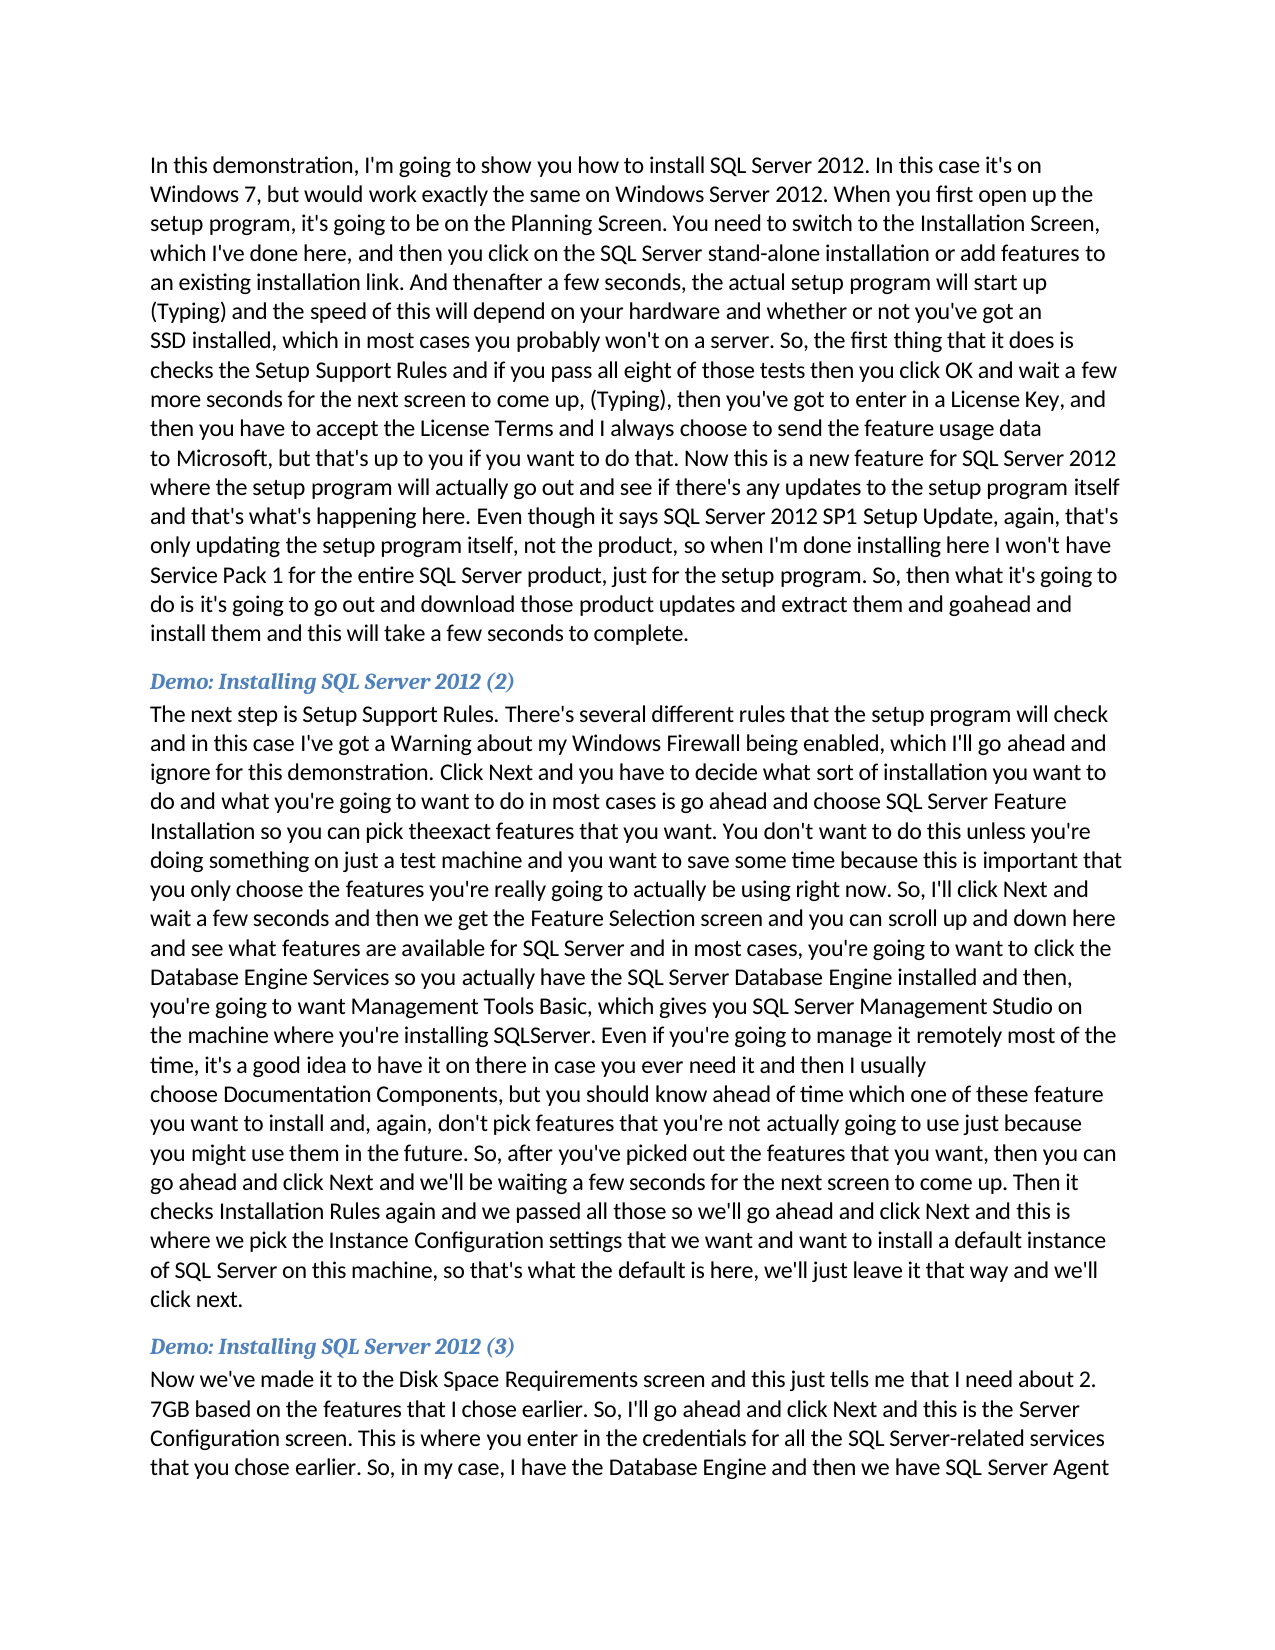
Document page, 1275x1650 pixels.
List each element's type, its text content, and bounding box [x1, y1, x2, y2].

text The next step is Setup Support Rules. There's several different rules that the setup program will check and in this case I've got a Warning about my Windows Firewall being enabled, which I'll go ahead and ignore for this demonstration. Click Next and you have to decide what sort of installation you want to do and what you're going to want to do in most cases is go ahead and choose SQL Server Feature Installation so you can pick theexact features that you want. You don't want to do this unless you're doing something on just a test machine and you want to save some time because this is important that you only choose the features you're really going to actually be using right now. So, I'll click Next and wait a few seconds and then we get the Feature Selection screen and you can scroll up and down here and see what features are available for SQL Server and in most cases, you're going to want to click the Database Engine Services so you actually have the SQL Server Database Engine installed and then, you're going to want Management Tools Basic, which gives you SQL Server Management Studio on the machine where you're installing SQLServer. Even if you're going to manage it remotely most of the time, it's a good idea to have it on there in case you ever need it and then I usually choose Documentation Components, but you should know ahead of time which one of these feature you want to install and, again, don't pick features that you're not actually going to use just because you might use them in the future. So, after you've picked out the features that you want, then you can go ahead and click Next and we'll be waiting a few seconds for the next screen to come up. Then it checks Installation Rules again and we passed all those so we'll go ahead and click Next and this is where we pick the Instance Configuration settings that we want and want to install a default instance of SQL Server on this machine, so that's what the default is here, we'll just leave it that way and we'll click next. [150, 699, 1125, 1313]
text In this demonstration, I'm going to show you how to install SQL Server 2012. In this case it's on Windows 7, but would work exactly the same on Windows Server 2012. When you first open up the setup program, it's going to be on the Planning Screen. You need to switch to the Installation Screen, which I've done here, and then you click on the SQL Server stand-alone installation or add features to an existing installation link. And thenafter a few seconds, the actual setup program will start up (Typing) and the speed of this will depend on your hardware and whether or not you've got an SSD installed, which in most cases you probably won't on a server. So, the first thing that it does is checks the Setup Support Rules and if you pass all eight of those tests then you click OK and wait a few more seconds for the next screen to come up, (Typing), then you've got to enter in a License Key, and then you have to accept the License Terms and I always choose to send the feature usage data to Microsoft, but that's up to you if you want to do that. Now this is a new feature for SQL Server 2012 where the setup program will actually go out and see if there's any updates to the setup program itself and that's what's happening here. Even though it says SQL Server 2012 SP1 Setup Update, again, that's only updating the setup program itself, not the product, so when I'm done installing here I won't have Service Pack 1 for the entire SQL Server product, just for the setup program. So, then what it's going to do is it's going to go out and download those product updates and extract them and goahead and install them and this will take a few seconds to complete. [150, 150, 1125, 648]
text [150, 1364, 1125, 1481]
subtitle Demo: Installing SQL Server 2012 (2) [150, 668, 1125, 695]
subtitle Demo: Installing SQL Server 2012 (3) [150, 1334, 1125, 1361]
